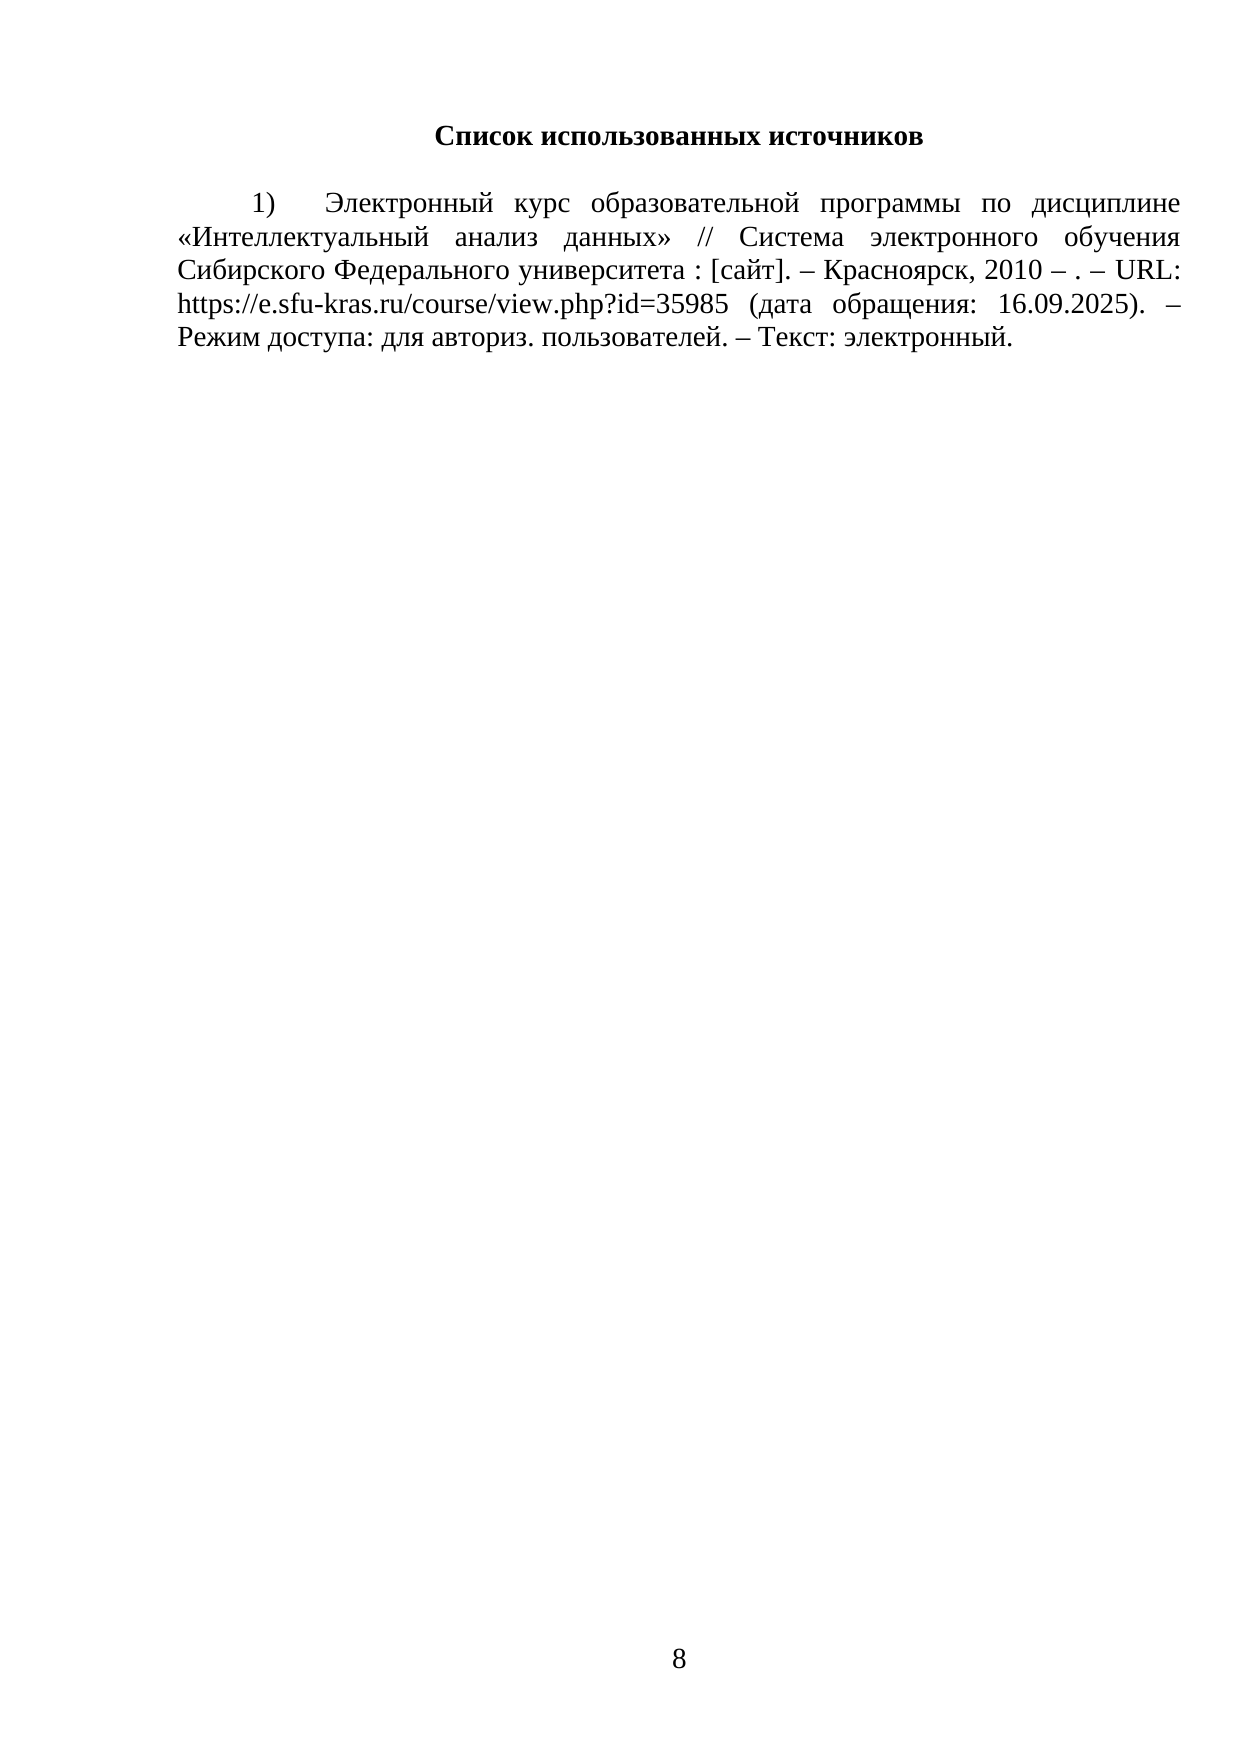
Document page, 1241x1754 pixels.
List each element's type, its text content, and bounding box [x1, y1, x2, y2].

subtitle Список использованных источников [177, 118, 1181, 152]
list Электронный курс образовательной программы по дисциплине «Интеллектуальный анализ данных» // Система электронного обучения Сибирского Федерального университета : [сайт]. – Красноярск, 2010 – . – URL: https://e.sfu-kras.ru/course/view.php?id=35985 (дата обращения: 16.09.2025). – Режим доступа: для авториз. пользователей. – Текст: электронный. [177, 185, 1181, 353]
